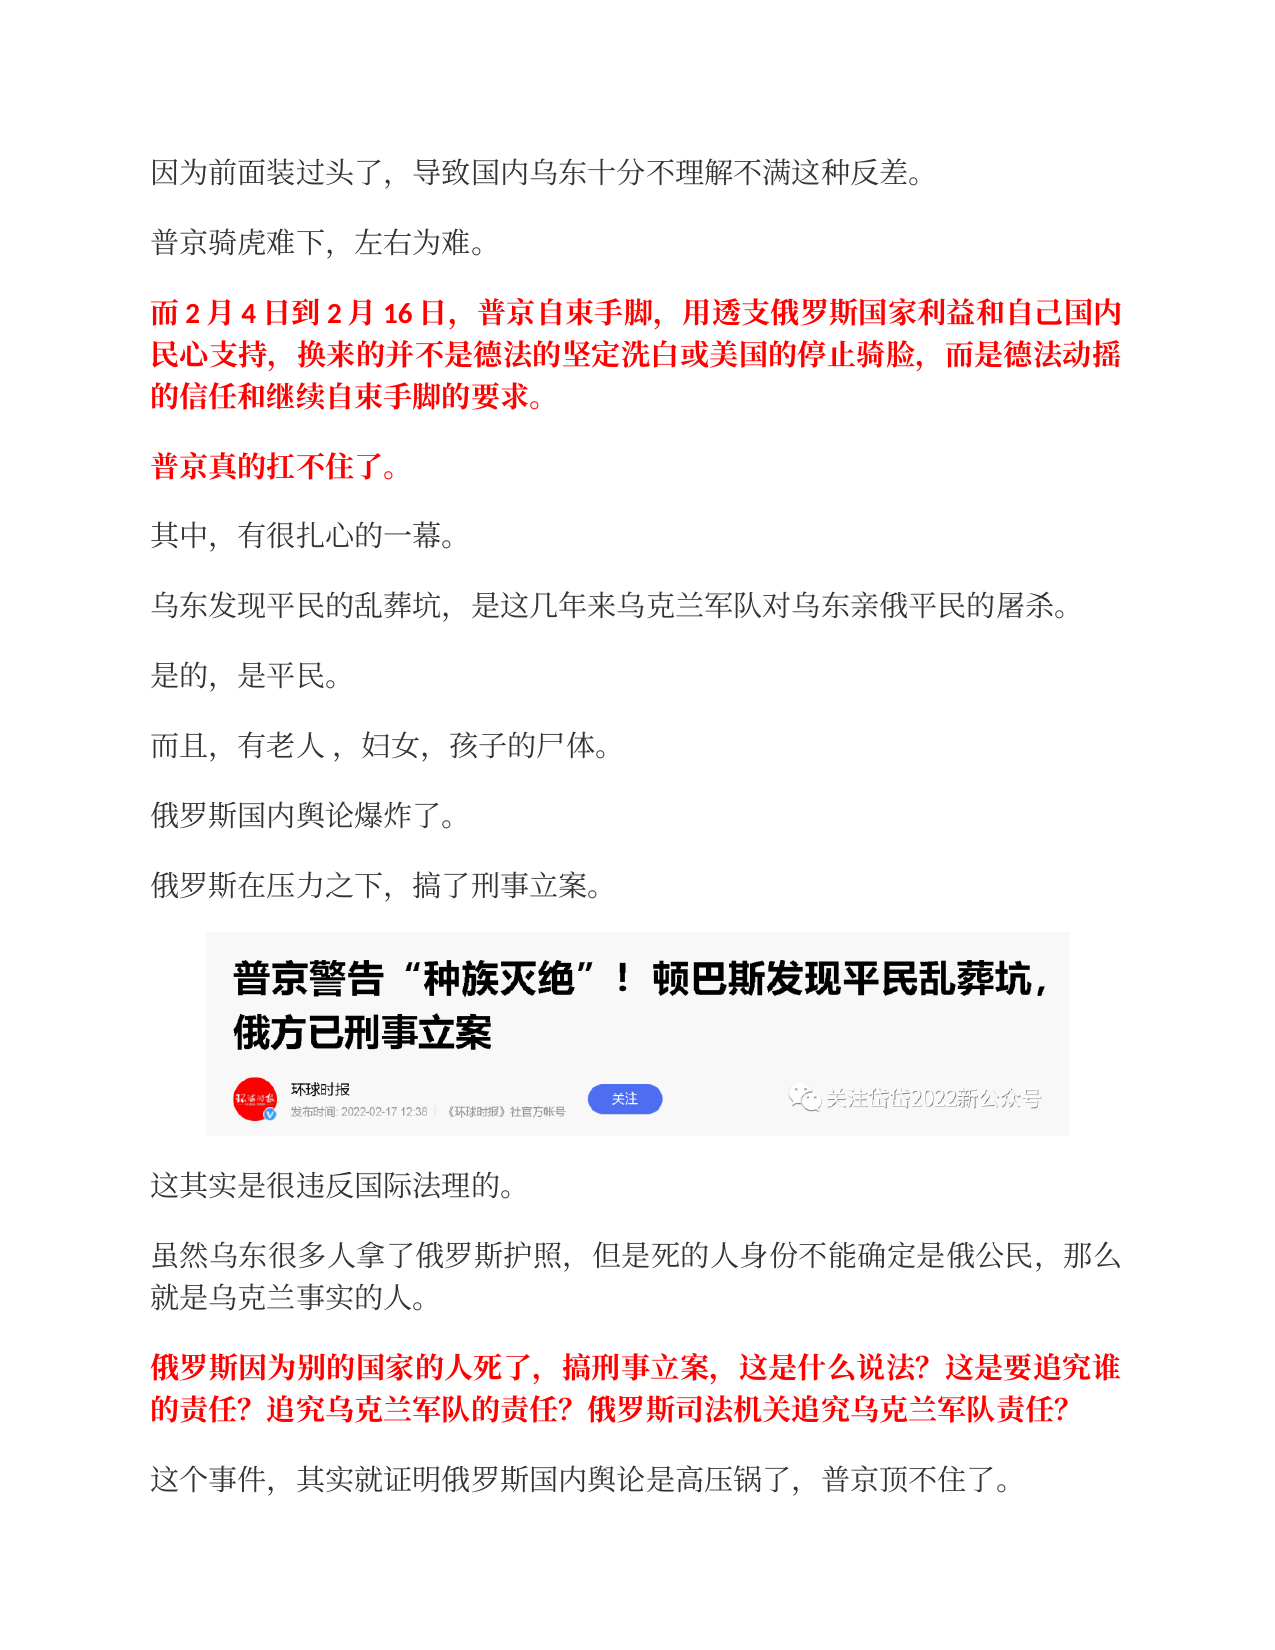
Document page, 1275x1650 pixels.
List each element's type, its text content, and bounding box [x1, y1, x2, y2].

text 俄罗斯国内舆论爆炸了。 [150, 793, 1125, 835]
text 俄罗斯在压力之下，搞了刑事立案。 [150, 863, 1125, 905]
text 而2月4日到2月16日，普京自束手脚，用透支俄罗斯国家利益和自己国内民心支持，换来的并不是德法的坚定洗白或美国的停止骑脸，而是德法动摇的信任和继续自束手脚的要求。 [150, 290, 1125, 415]
text 因为前面装过头了，导致国内乌东十分不理解不满这种反差。 [150, 150, 1125, 192]
text 这个事件，其实就证明俄罗斯国内舆论是高压锅了，普京顶不住了。 [150, 1457, 1125, 1498]
text 是的，是平民。 [150, 653, 1125, 695]
text 俄罗斯因为别的国家的人死了，搞刑事立案，这是什么说法？这是要追究谁的责任？追究乌克兰军队的责任？俄罗斯司法机关追究乌克兰军队责任？ [150, 1345, 1125, 1428]
text 而且，有老人 ，妇女，孩子的尸体。 [150, 723, 1125, 765]
text 普京真的扛不住了。 [150, 443, 1125, 485]
text 乌东发现平民的乱葬坑，是这几年来乌克兰军队对乌东亲俄平民的屠杀。 [150, 583, 1125, 625]
text 虽然乌东很多人拿了俄罗斯护照，但是死的人身份不能确定是俄公民，那么就是乌克兰事实的人。 [150, 1233, 1125, 1317]
picture [205, 932, 1070, 1136]
text 普京骑虎难下，左右为难。 [150, 220, 1125, 262]
text 这其实是很违反国际法理的。 [150, 1163, 1125, 1205]
text 其中，有很扎心的一幕。 [150, 513, 1125, 555]
